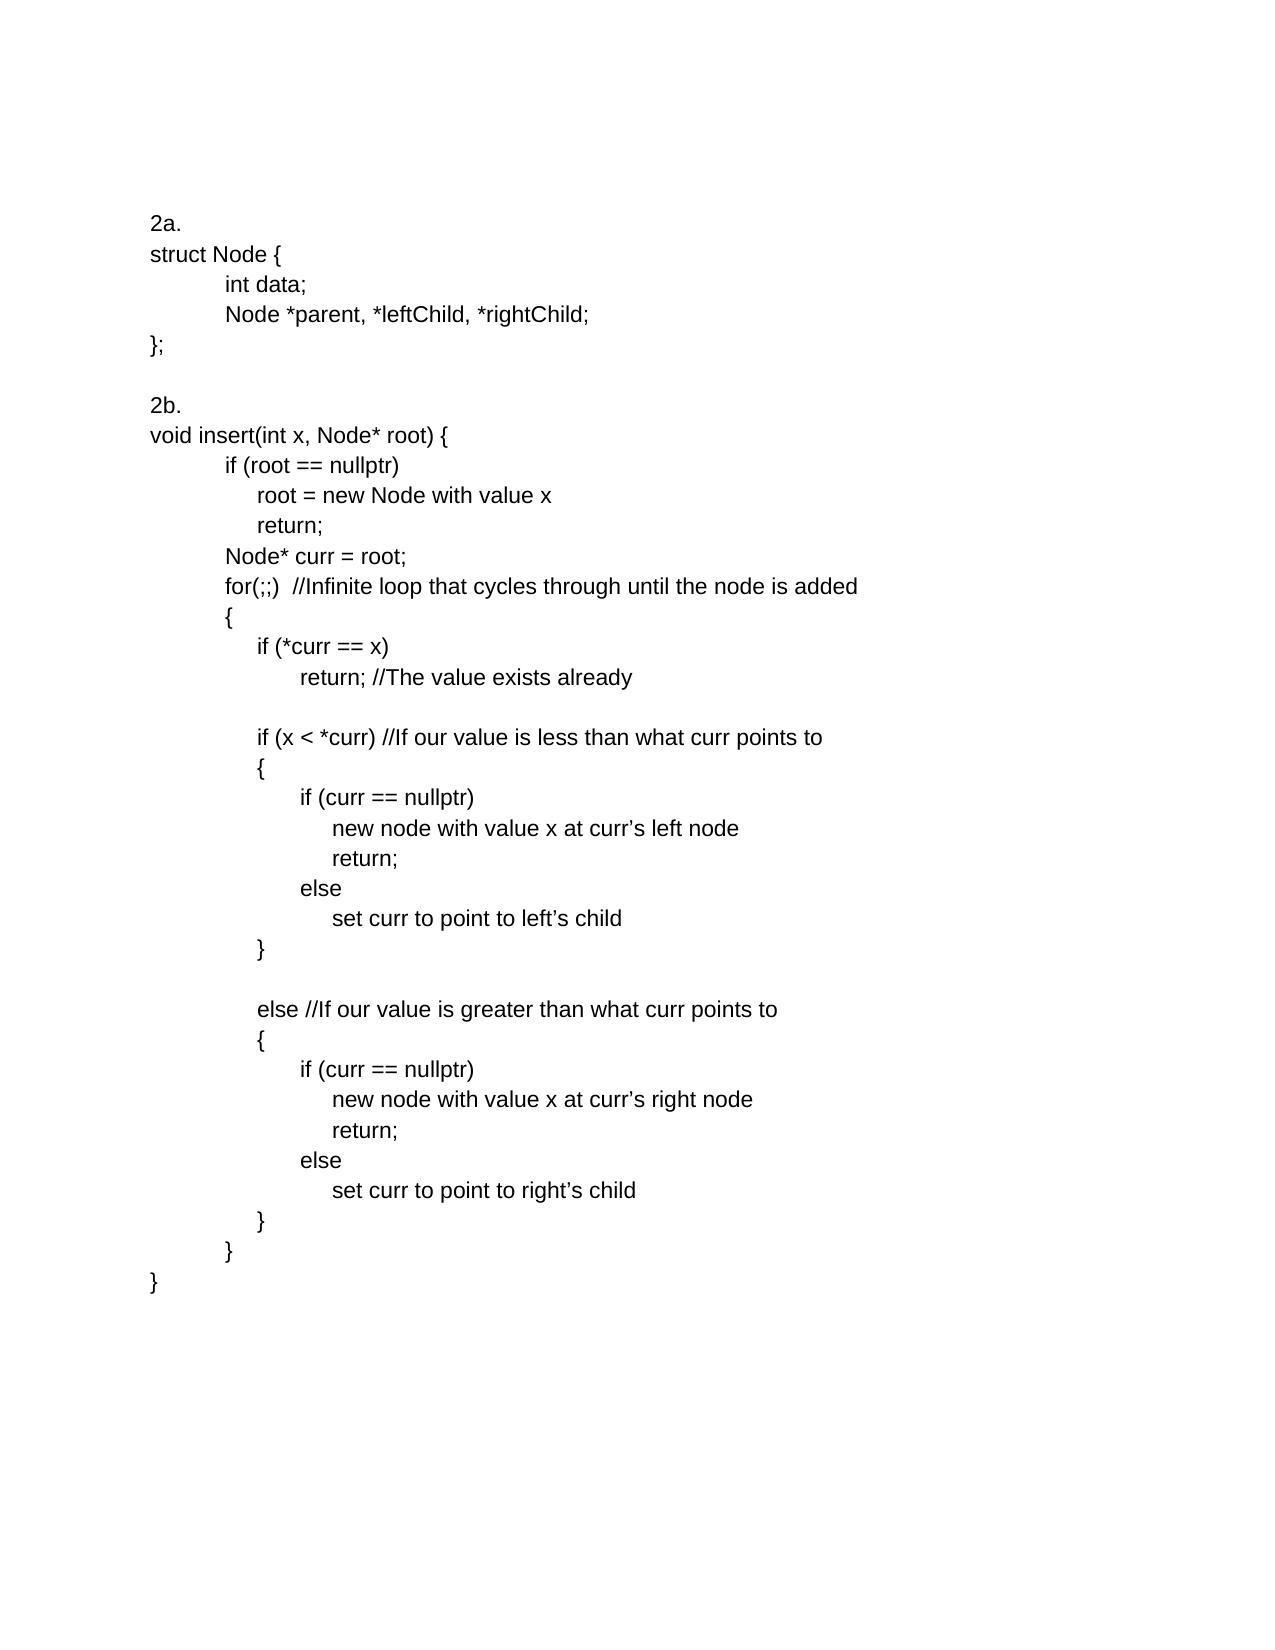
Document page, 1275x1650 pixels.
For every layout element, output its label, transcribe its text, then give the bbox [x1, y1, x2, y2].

text else [150, 1147, 1125, 1173]
text int data; [150, 271, 1125, 297]
text 2a. [150, 210, 1125, 237]
text if (*curr == x) [150, 633, 1125, 660]
text set curr to point to right’s child [150, 1177, 1125, 1203]
text Node *parent, *leftChild, *rightChild; [150, 301, 1125, 327]
text return; [150, 512, 1125, 539]
text new node with value x at curr’s left node [150, 814, 1125, 841]
text { [150, 754, 1125, 781]
text } [150, 1237, 1125, 1264]
text { [150, 603, 1125, 629]
text } [150, 1268, 1125, 1294]
text root = new Node with value x [150, 482, 1125, 509]
text struct Node { [150, 241, 1125, 267]
text }; [150, 331, 1125, 358]
text if (x < *curr) //If our value is less than what curr points to [150, 724, 1125, 750]
text Node* curr = root; [150, 543, 1125, 569]
text void insert(int x, Node* root) { [150, 422, 1125, 448]
text } [150, 1207, 1125, 1234]
text return; [150, 845, 1125, 871]
text } [150, 935, 1125, 962]
text if (curr == nullptr) [150, 784, 1125, 811]
text return; //The value exists already [150, 663, 1125, 690]
text return; [150, 1117, 1125, 1143]
text set curr to point to left’s child [150, 905, 1125, 932]
text if (curr == nullptr) [150, 1056, 1125, 1083]
text if (root == nullptr) [150, 452, 1125, 478]
text 2b. [150, 392, 1125, 418]
text else [150, 875, 1125, 901]
text else //If our value is greater than what curr points to [150, 996, 1125, 1022]
text for(;;) //Infinite loop that cycles through until the node is added [150, 573, 1125, 599]
text new node with value x at curr’s right node [150, 1086, 1125, 1113]
text { [150, 1026, 1125, 1052]
